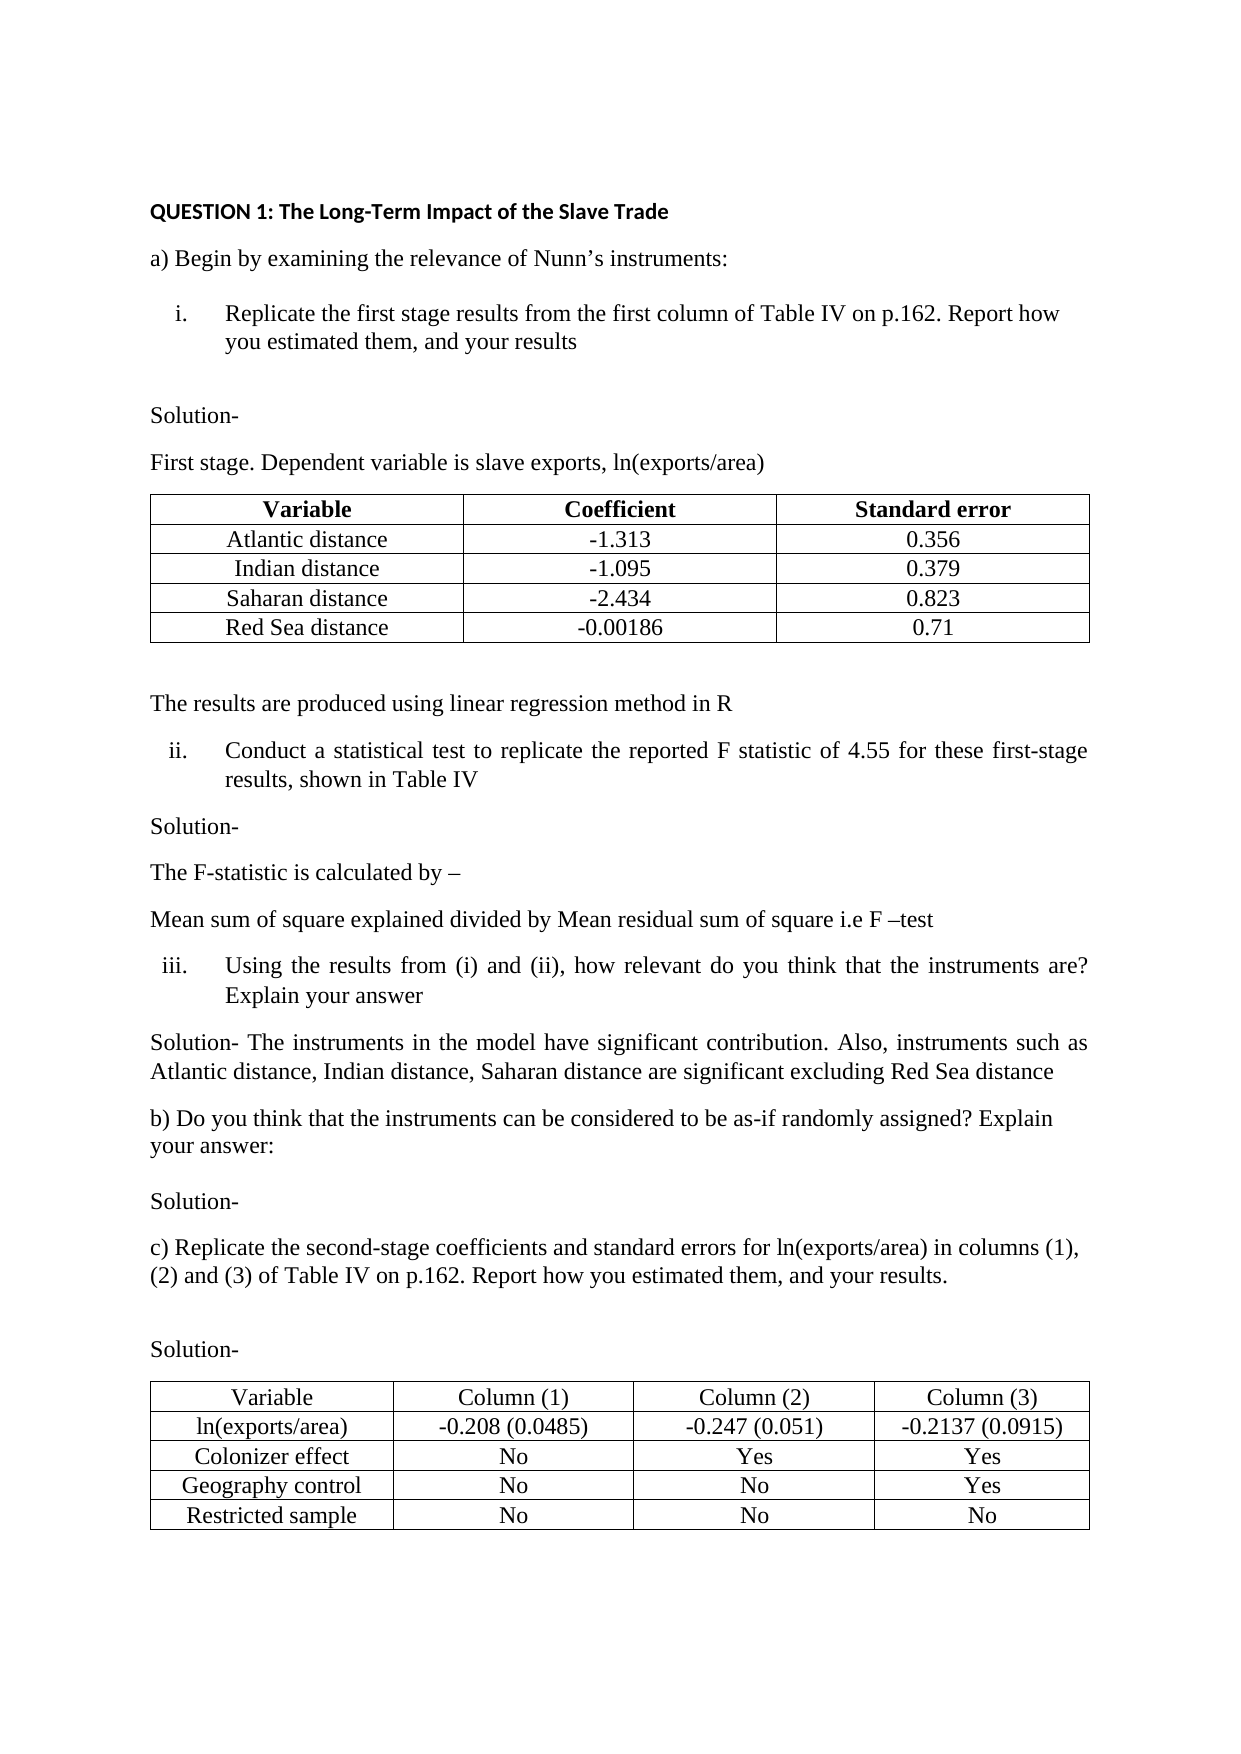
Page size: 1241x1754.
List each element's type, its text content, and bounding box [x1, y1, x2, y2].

list Using the results from (i) and (ii), how relevant do you think that the instruments are? Explain your answer [187, 951, 1090, 1009]
table_cell Saharan distance [151, 584, 463, 612]
table_cell Atlantic distance [151, 525, 463, 553]
text b) Do you think that the instruments can be considered to be as-if randomly assigned? Explain your answer: [150, 1104, 1090, 1159]
table_cell 0.71 [777, 613, 1089, 642]
text Solution- [150, 1187, 1090, 1214]
table_header Column (2) [634, 1382, 874, 1411]
text First stage. Dependent variable is slave exports, ln(exports/area) [150, 448, 1090, 476]
table_cell Geography control [151, 1471, 393, 1499]
list Replicate the first stage results from the first column of Table IV on p.162. Report how you estimated them, and your results [187, 299, 1090, 354]
table_cell Yes [875, 1471, 1089, 1499]
table_cell No [394, 1441, 633, 1470]
table_cell No [394, 1500, 633, 1529]
table_header Column (3) [875, 1382, 1089, 1411]
table_header Variable [151, 495, 463, 524]
table_cell Restricted sample [151, 1500, 393, 1529]
text Mean sum of square explained divided by Mean residual sum of square i.e F –test [150, 905, 1090, 932]
text The F-statistic is calculated by – [150, 858, 1090, 886]
table_cell Colonizer effect [151, 1441, 393, 1470]
text Solution- The instruments in the model have significant contribution. Also, instruments such as Atlantic distance, Indian distance, Saharan distance are significant excluding Red Sea distance [150, 1028, 1090, 1085]
text Solution- [150, 1335, 1090, 1362]
table_header Standard error [777, 495, 1089, 524]
table_cell Yes [634, 1441, 874, 1470]
table_cell No [394, 1471, 633, 1499]
table_cell 0.379 [777, 554, 1089, 583]
table_cell -0.247 (0.051) [634, 1412, 874, 1440]
table_cell -1.313 [464, 525, 776, 553]
text Solution- [150, 401, 1090, 429]
table_cell -2.434 [464, 584, 776, 612]
table_cell -0.2137 (0.0915) [875, 1412, 1089, 1440]
table_cell No [634, 1471, 874, 1499]
table_header Column (1) [394, 1382, 633, 1411]
table_header Coefficient [464, 495, 776, 524]
table_cell -0.208 (0.0485) [394, 1412, 633, 1440]
table_cell Red Sea distance [151, 613, 463, 642]
table_cell 0.356 [777, 525, 1089, 553]
list Conduct a statistical test to replicate the reported F statistic of 4.55 for these first-stage results, shown in Table IV [187, 736, 1090, 793]
table_cell -1.095 [464, 554, 776, 583]
table_cell ln(exports/area) [151, 1412, 393, 1440]
table_cell Indian distance [151, 554, 463, 583]
text The results are produced using linear regression method in R [150, 689, 1090, 717]
table_cell No [875, 1500, 1089, 1529]
text QUESTION 1: The Long-Term Impact of the Slave Trade [150, 197, 1090, 225]
text a) Begin by examining the relevance of Nunn’s instruments: [150, 244, 1090, 271]
text Solution- [150, 812, 1090, 839]
table_header Variable [151, 1382, 393, 1411]
text c) Replicate the second-stage coefficients and standard errors for ln(exports/area) in columns (1), (2) and (3) of Table IV on p.162. Report how you estimated them, and your results. [150, 1233, 1090, 1288]
table_cell -0.00186 [464, 613, 776, 642]
table_cell No [634, 1500, 874, 1529]
table_cell 0.823 [777, 584, 1089, 612]
table_cell Yes [875, 1441, 1089, 1470]
